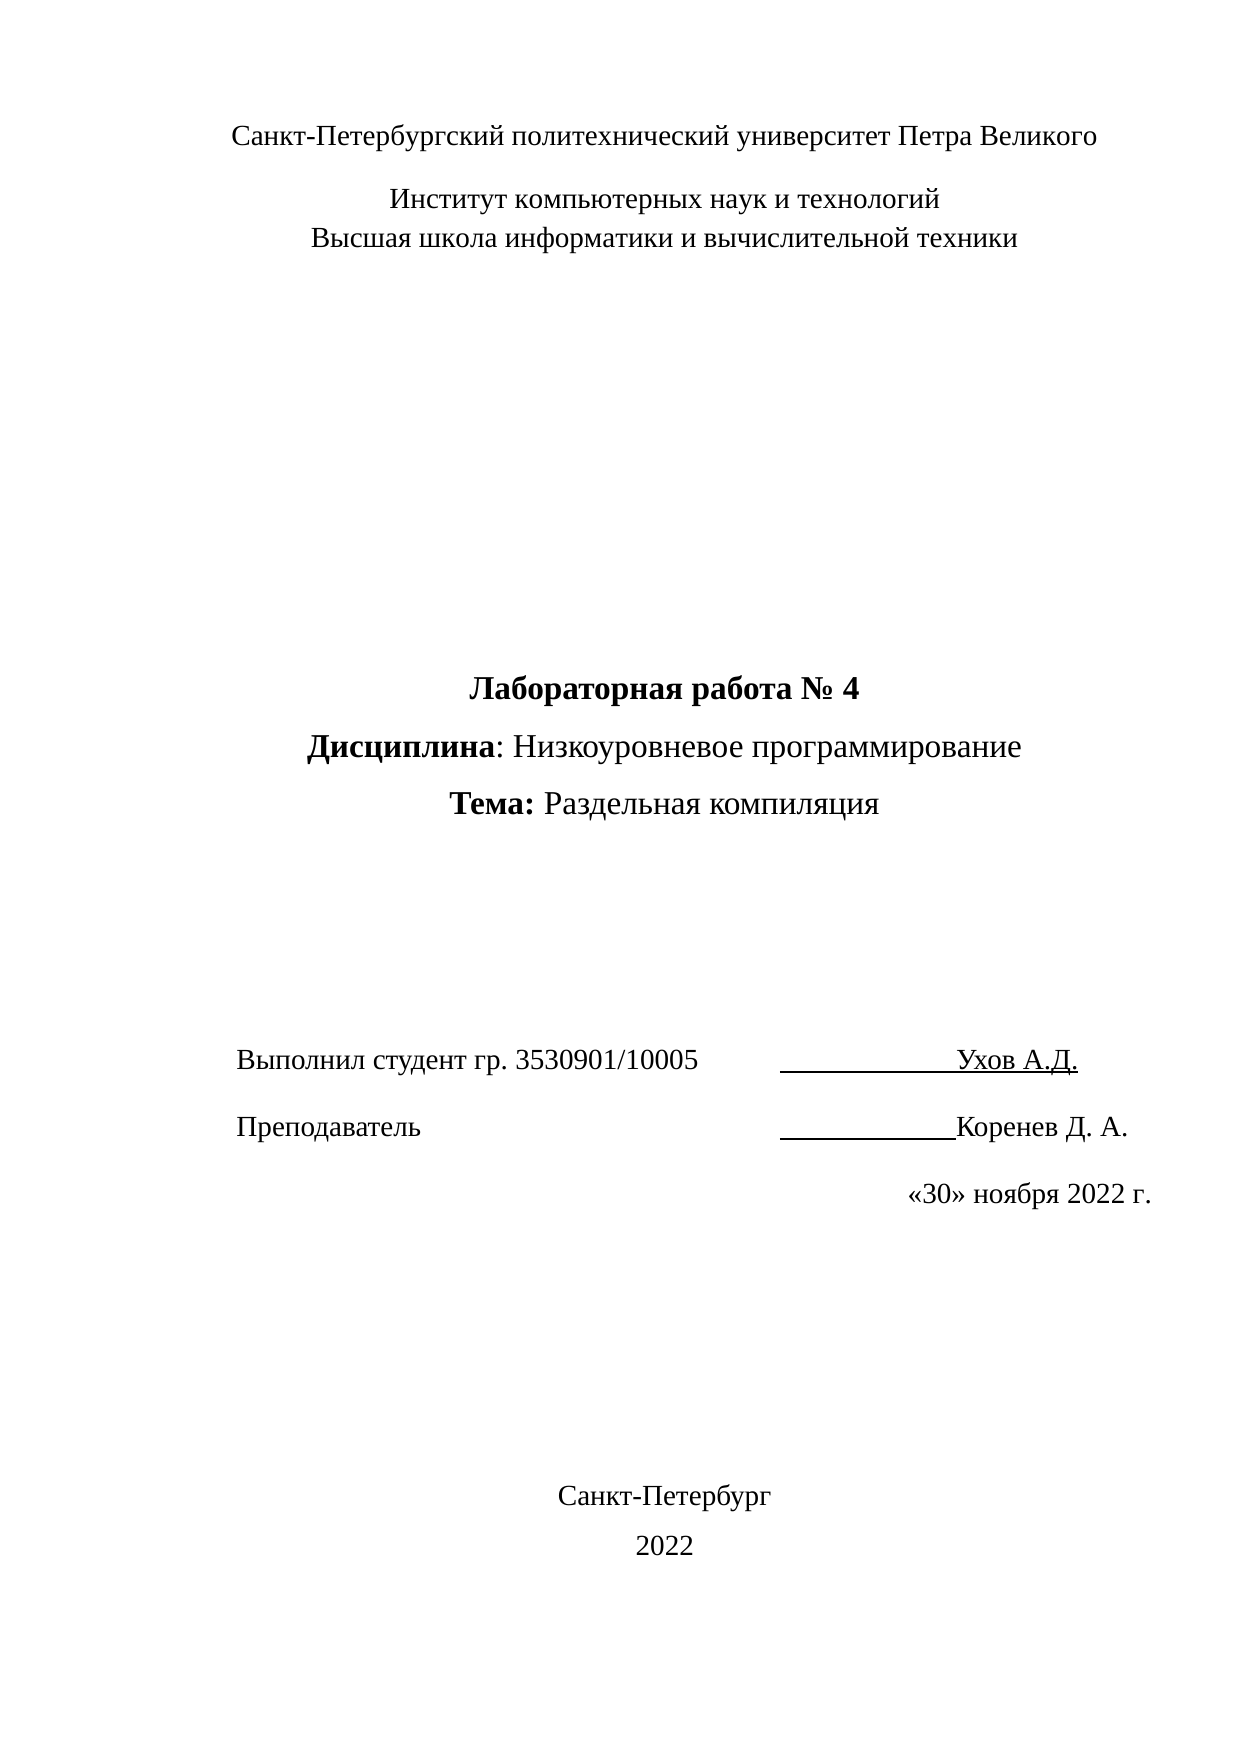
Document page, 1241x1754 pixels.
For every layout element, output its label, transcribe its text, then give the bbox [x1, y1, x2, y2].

text Санкт-Петербургский политехнический университет Петра Великого [177, 118, 1152, 152]
text Институт компьютерных наук и технологий [177, 182, 1152, 215]
text Дисциплина: Низкоуровневое программирование [177, 726, 1152, 764]
text Высшая школа информатики и вычислительной техники [177, 220, 1152, 254]
text Выполнил студент гр. 3530901/10005 Ухов А.Д. [236, 1042, 1152, 1076]
text Тема: Раздельная компиляция [177, 783, 1152, 822]
text Санкт-Петербург [177, 1478, 1152, 1512]
text Преподаватель Коренев Д. А. [236, 1109, 1152, 1143]
text 2022 [177, 1528, 1152, 1562]
text «30» ноября 2022 г. [296, 1176, 1152, 1210]
text Лабораторная работа № 4 [177, 668, 1152, 707]
